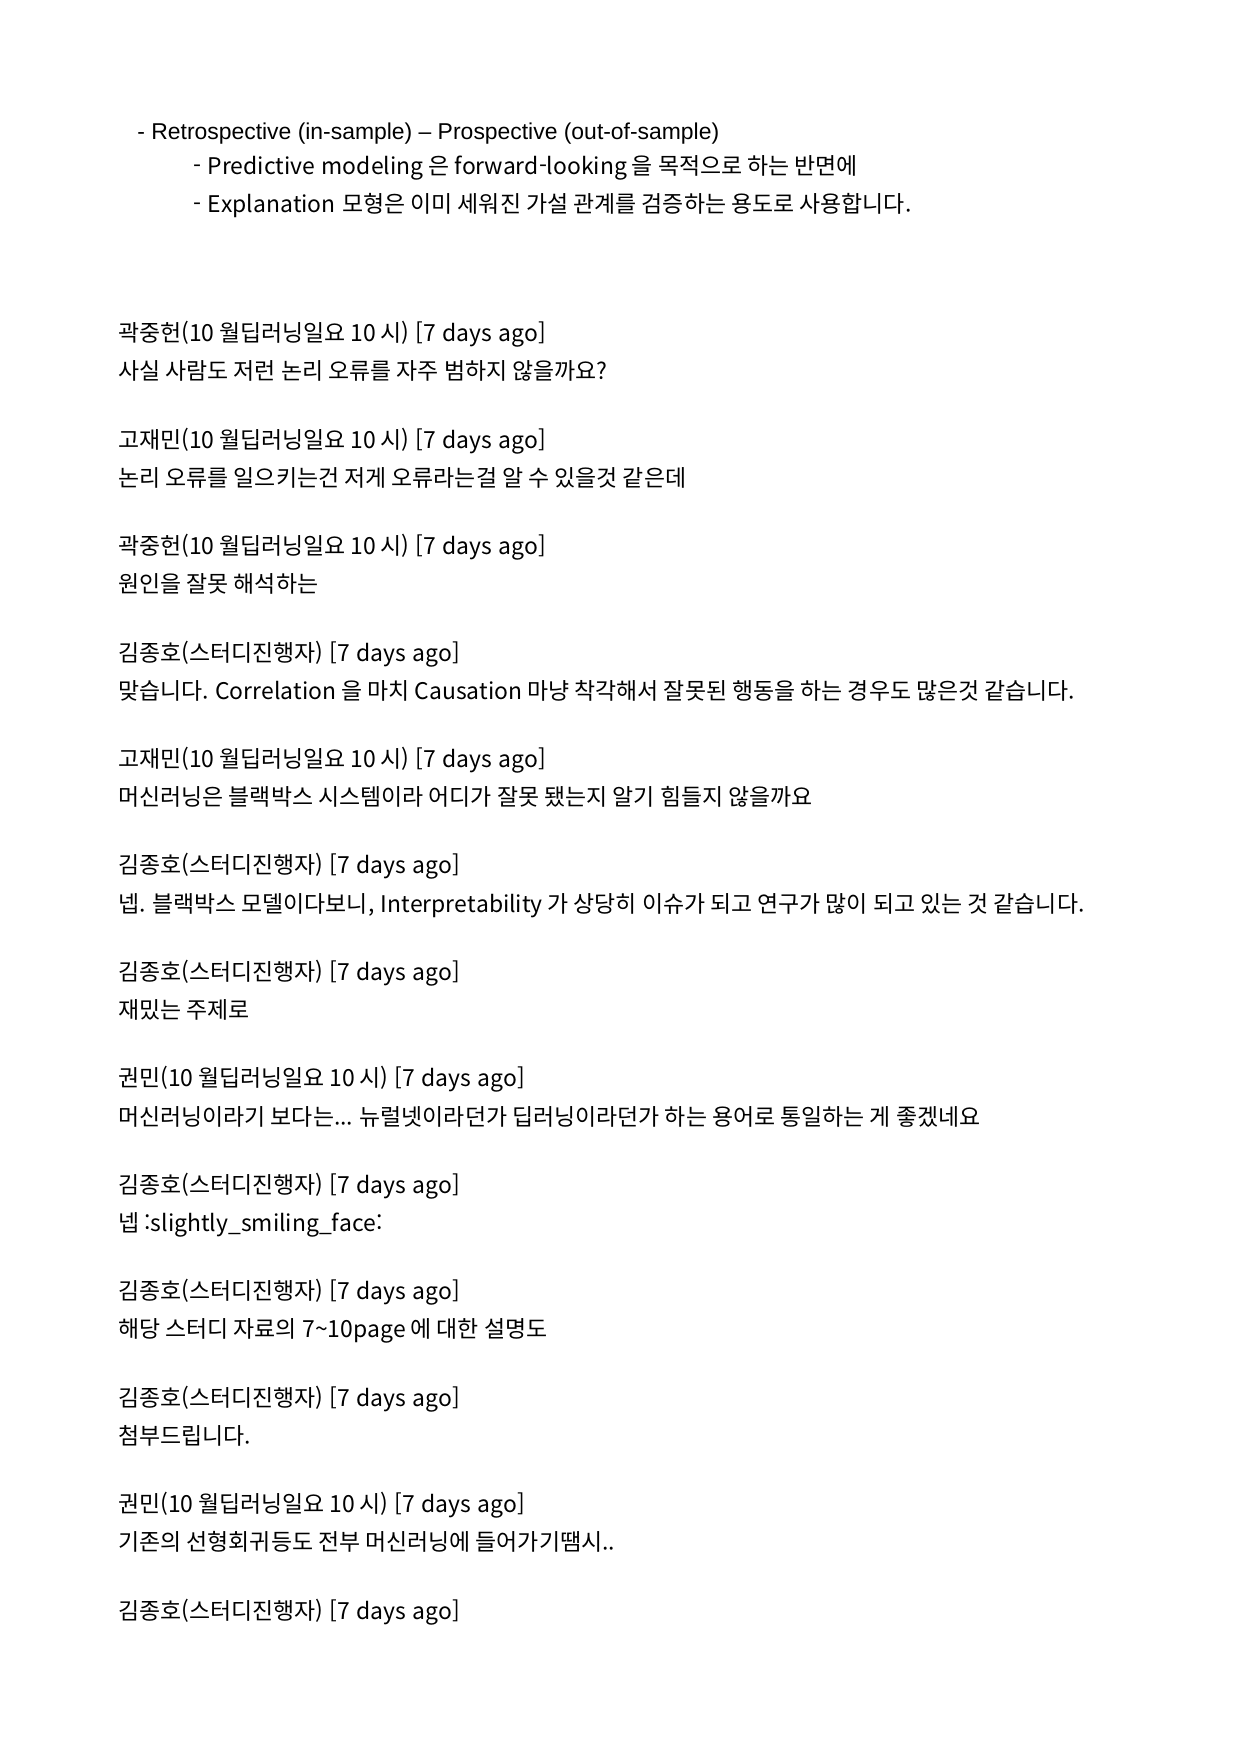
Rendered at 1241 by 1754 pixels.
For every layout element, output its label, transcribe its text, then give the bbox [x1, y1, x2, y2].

text 맞습니다. Correlation을 마치 Causation마냥 착각해서 잘못된 행동을 하는 경우도 많은것 같습니다. [118, 673, 1122, 706]
text 고재민(10월딥러닝일요10시) [7 days ago] [118, 741, 1122, 774]
text 곽중헌(10월딥러닝일요10시) [7 days ago] [118, 528, 1122, 561]
text 머신러닝은 블랙박스 시스템이라 어디가 잘못 됐는지 알기 힘들지 않을까요 [118, 779, 1122, 812]
text 넵 :slightly_smiling_face: [118, 1205, 1122, 1238]
text 사실 사람도 저런 논리 오류를 자주 범하지 않을까요? [118, 353, 1122, 386]
text 김종호(스터디진행자) [7 days ago] [118, 847, 1122, 881]
text 논리 오류를 일으키는건 저게 오류라는걸 알 수 있을것 같은데 [118, 460, 1122, 493]
text 권민(10월딥러닝일요10시) [7 days ago] [118, 1060, 1122, 1093]
text 넵. 블랙박스 모델이다보니, Interpretability가 상당히 이슈가 되고 연구가 많이 되고 있는 것 같습니다. [118, 886, 1122, 919]
text - Explanation 모형은 이미 세워진 가설 관계를 검증하는 용도로 사용합니다. [118, 186, 1122, 219]
text 해당 스터디 자료의 7~10page에 대한 설명도 [118, 1311, 1122, 1344]
text 머신러닝이라기 보다는... 뉴럴넷이라던가 딥러닝이라던가 하는 용어로 통일하는 게 좋겠네요 [118, 1098, 1122, 1132]
text 고재민(10월딥러닝일요10시) [7 days ago] [118, 422, 1122, 455]
text 첨부드립니다. [118, 1418, 1122, 1451]
text 김종호(스터디진행자) [7 days ago] [118, 1273, 1122, 1306]
text 기존의 선형회귀등도 전부 머신러닝에 들어가기땜시.. [118, 1524, 1122, 1557]
text 김종호(스터디진행자) [7 days ago] [118, 954, 1122, 987]
text 김종호(스터디진행자) [7 days ago] [118, 1380, 1122, 1413]
text - Retrospective (in-sample) – Prospective (out-of-sample) [118, 118, 1122, 144]
text 김종호(스터디진행자) [7 days ago] [118, 1167, 1122, 1200]
text - Predictive modeling은 forward-looking을 목적으로 하는 반면에 [118, 148, 1122, 181]
text 원인을 잘못 해석하는 [118, 566, 1122, 599]
text 권민(10월딥러닝일요10시) [7 days ago] [118, 1486, 1122, 1519]
text 재밌는 주제로 [118, 992, 1122, 1025]
text 김종호(스터디진행자) [7 days ago] [118, 634, 1122, 668]
text 곽중헌(10월딥러닝일요10시) [7 days ago] [118, 315, 1122, 348]
text 김종호(스터디진행자) [7 days ago] [118, 1593, 1122, 1626]
